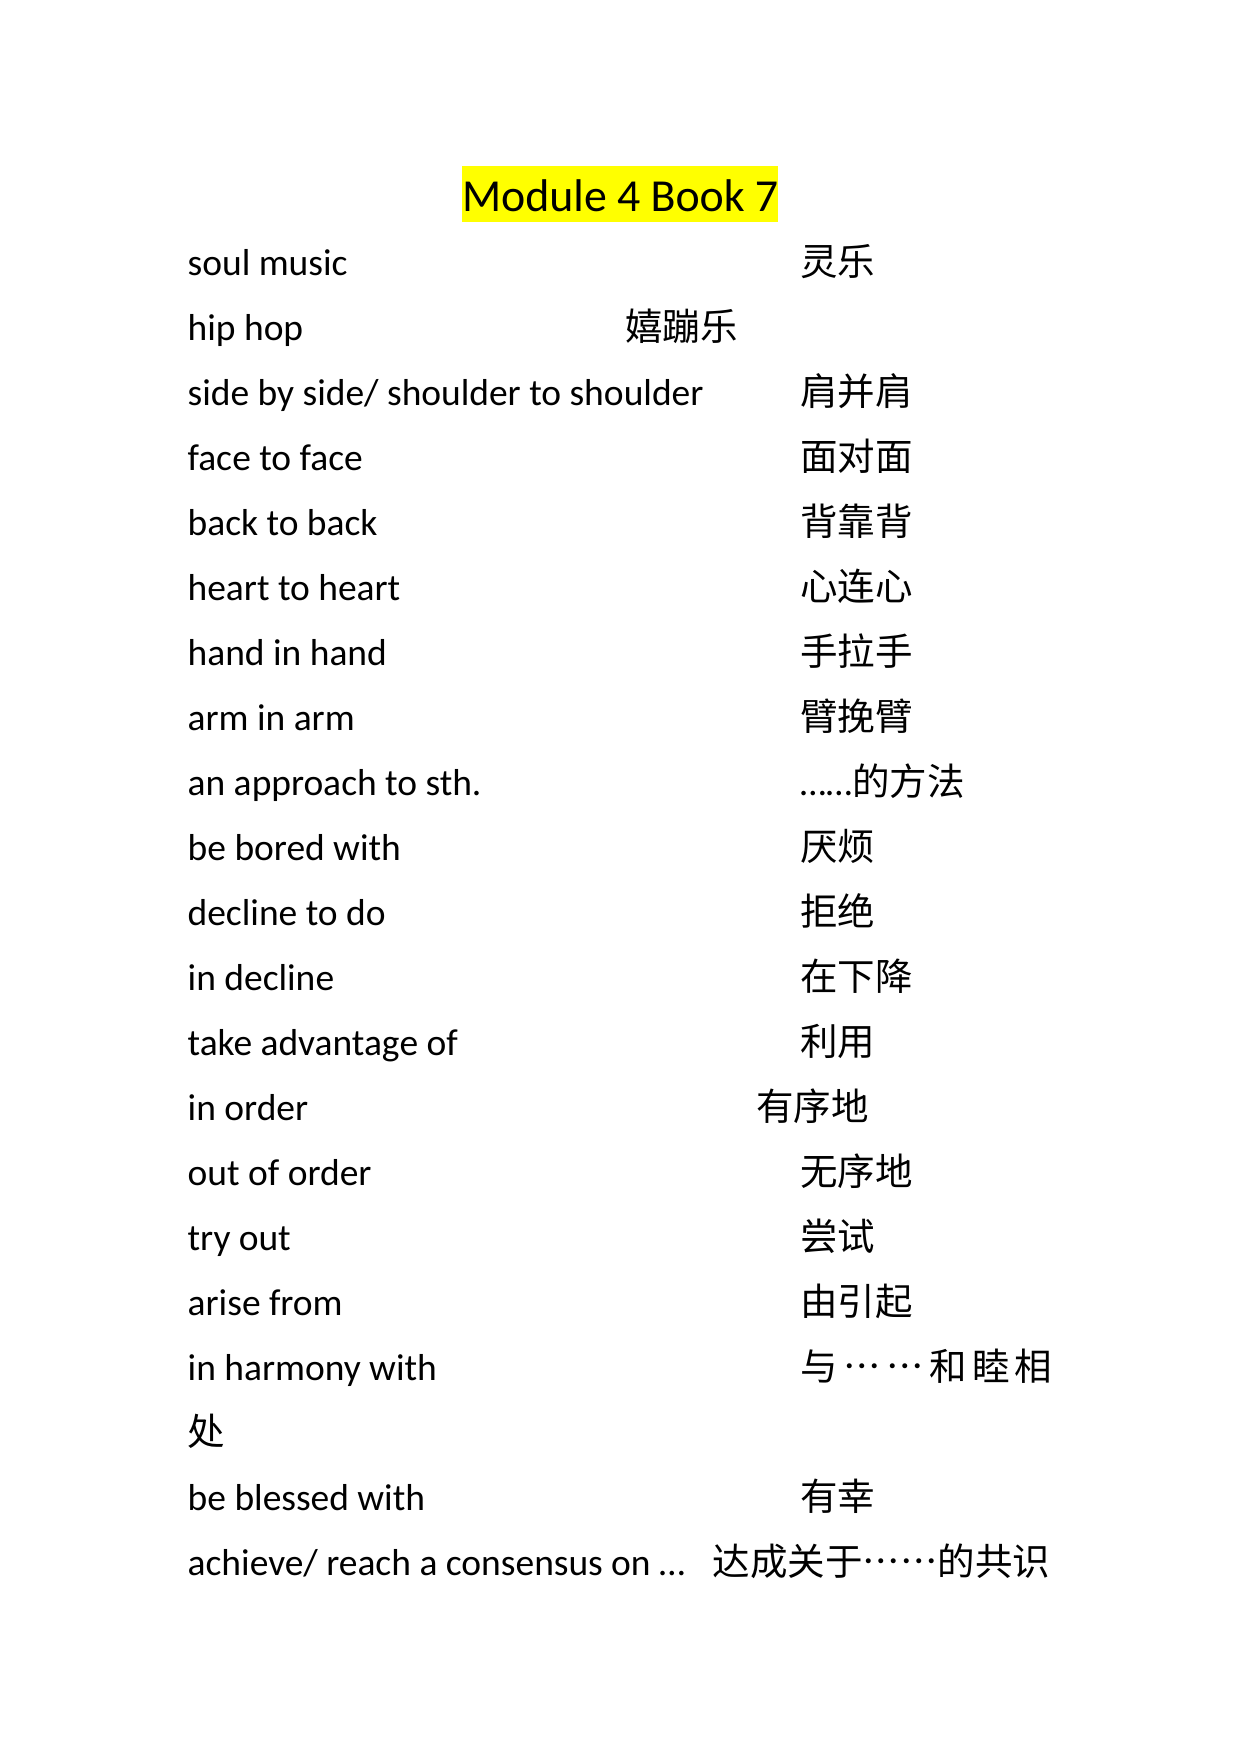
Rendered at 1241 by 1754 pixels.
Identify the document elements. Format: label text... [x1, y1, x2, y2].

text in decline 在下降 [187, 942, 1053, 1007]
text heart to heart 心连心 [187, 552, 1053, 617]
text soul music 灵乐 [187, 227, 1053, 292]
text hand in hand 手拉手 [187, 617, 1053, 682]
text Module 4 Book 7 [187, 162, 1053, 227]
text be bored with 厌烦 [187, 812, 1053, 877]
text in harmony with 与……和睦相处 [187, 1332, 1053, 1462]
text arise from 由引起 [187, 1267, 1053, 1332]
text be blessed with 有幸 [187, 1462, 1053, 1527]
text out of order 无序地 [187, 1137, 1053, 1202]
text in order 有序地 [187, 1072, 1053, 1137]
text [187, 1527, 1053, 1592]
text hip hop 嬉蹦乐 [187, 292, 1053, 357]
text an approach to sth. ……的方法 [187, 747, 1053, 812]
text arm in arm 臂挽臂 [187, 682, 1053, 747]
text take advantage of 利用 [187, 1007, 1053, 1072]
text decline to do 拒绝 [187, 877, 1053, 942]
text back to back 背靠背 [187, 487, 1053, 552]
text try out 尝试 [187, 1202, 1053, 1267]
text side by side/ shoulder to shoulder 肩并肩 [187, 357, 1053, 422]
text face to face 面对面 [187, 422, 1053, 487]
